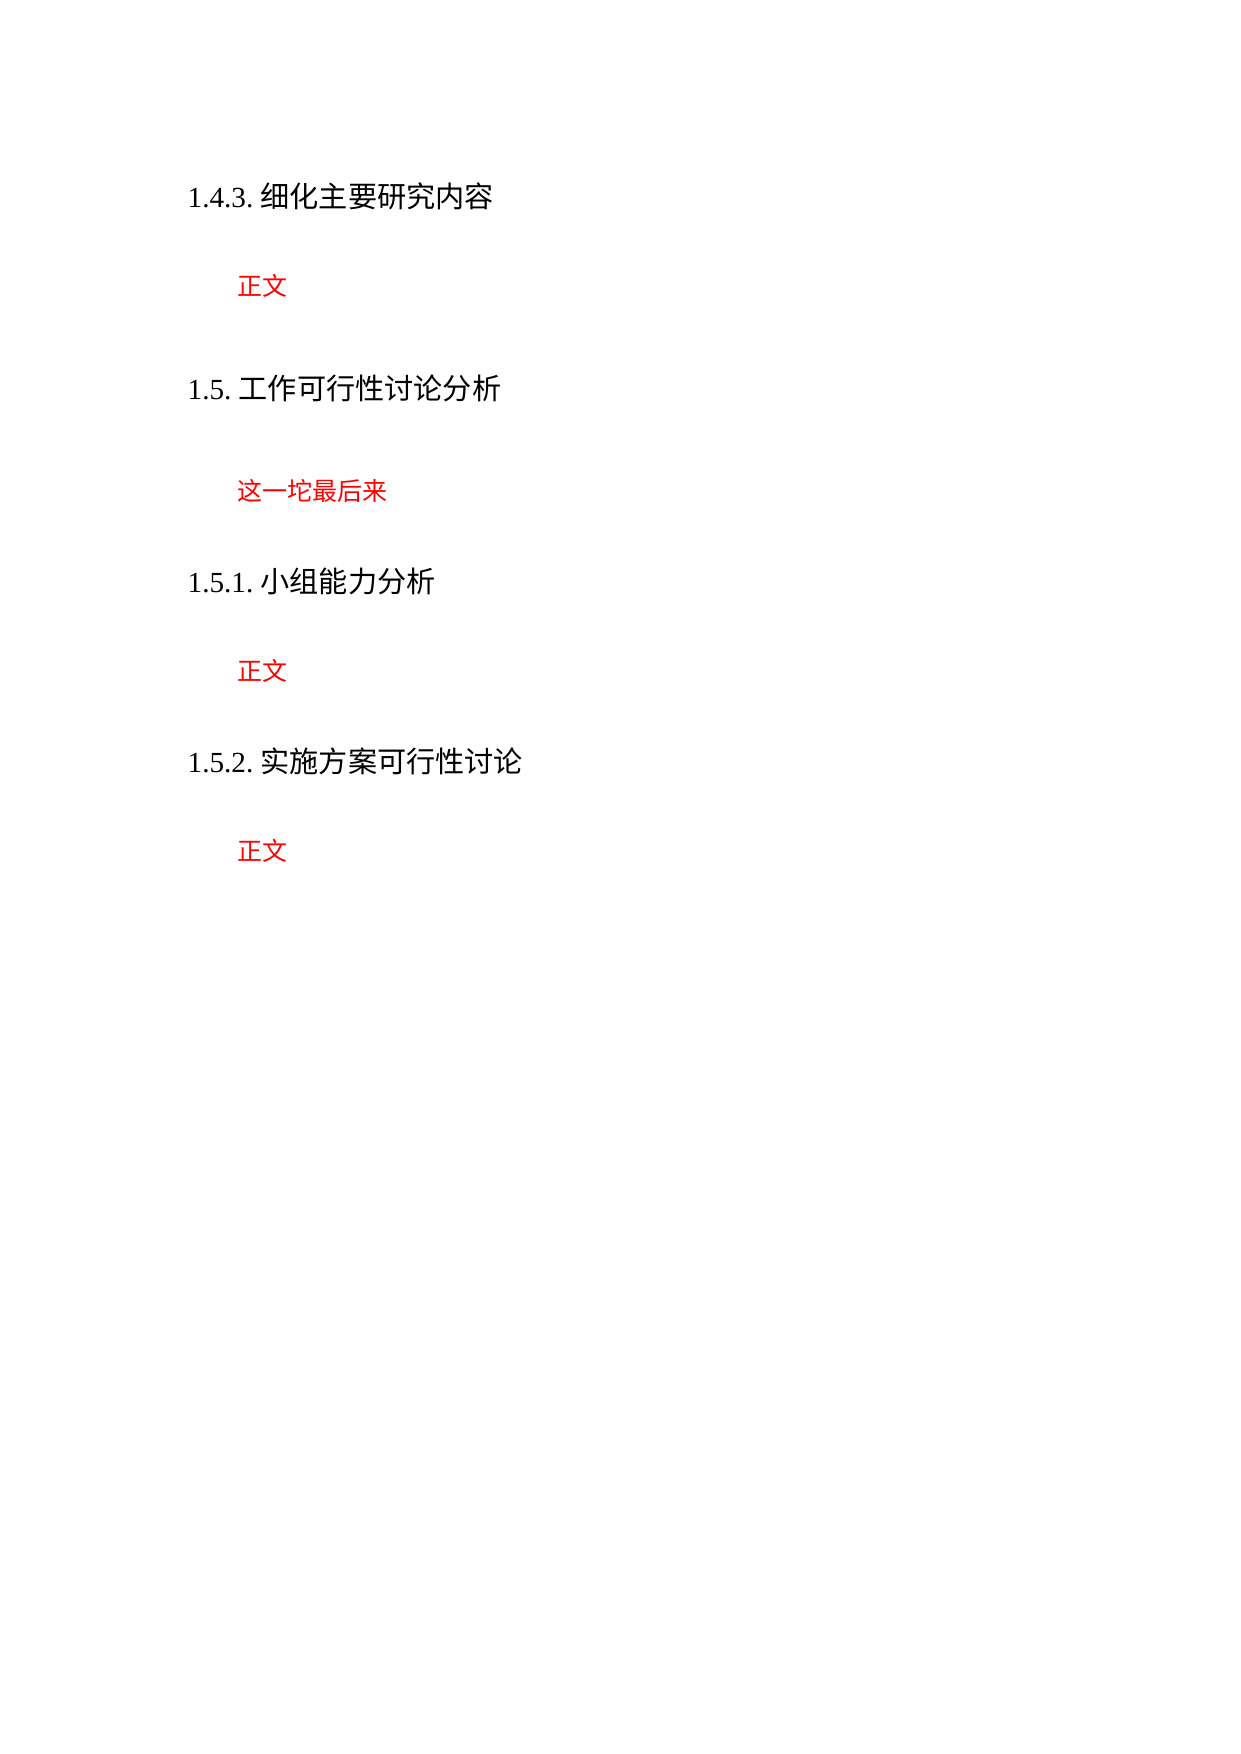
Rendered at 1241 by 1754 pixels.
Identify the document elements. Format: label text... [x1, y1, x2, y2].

text 正文 [187, 252, 1053, 317]
text 这一坨最后来 [187, 457, 1053, 522]
text 实施方案可行性讨论 [187, 727, 1053, 792]
text 工作可行性讨论分析 [187, 354, 1053, 419]
text 正文 [187, 817, 1053, 882]
text 小组能力分析 [187, 547, 1053, 612]
text 细化主要研究内容 [187, 162, 1053, 227]
text 正文 [187, 637, 1053, 702]
